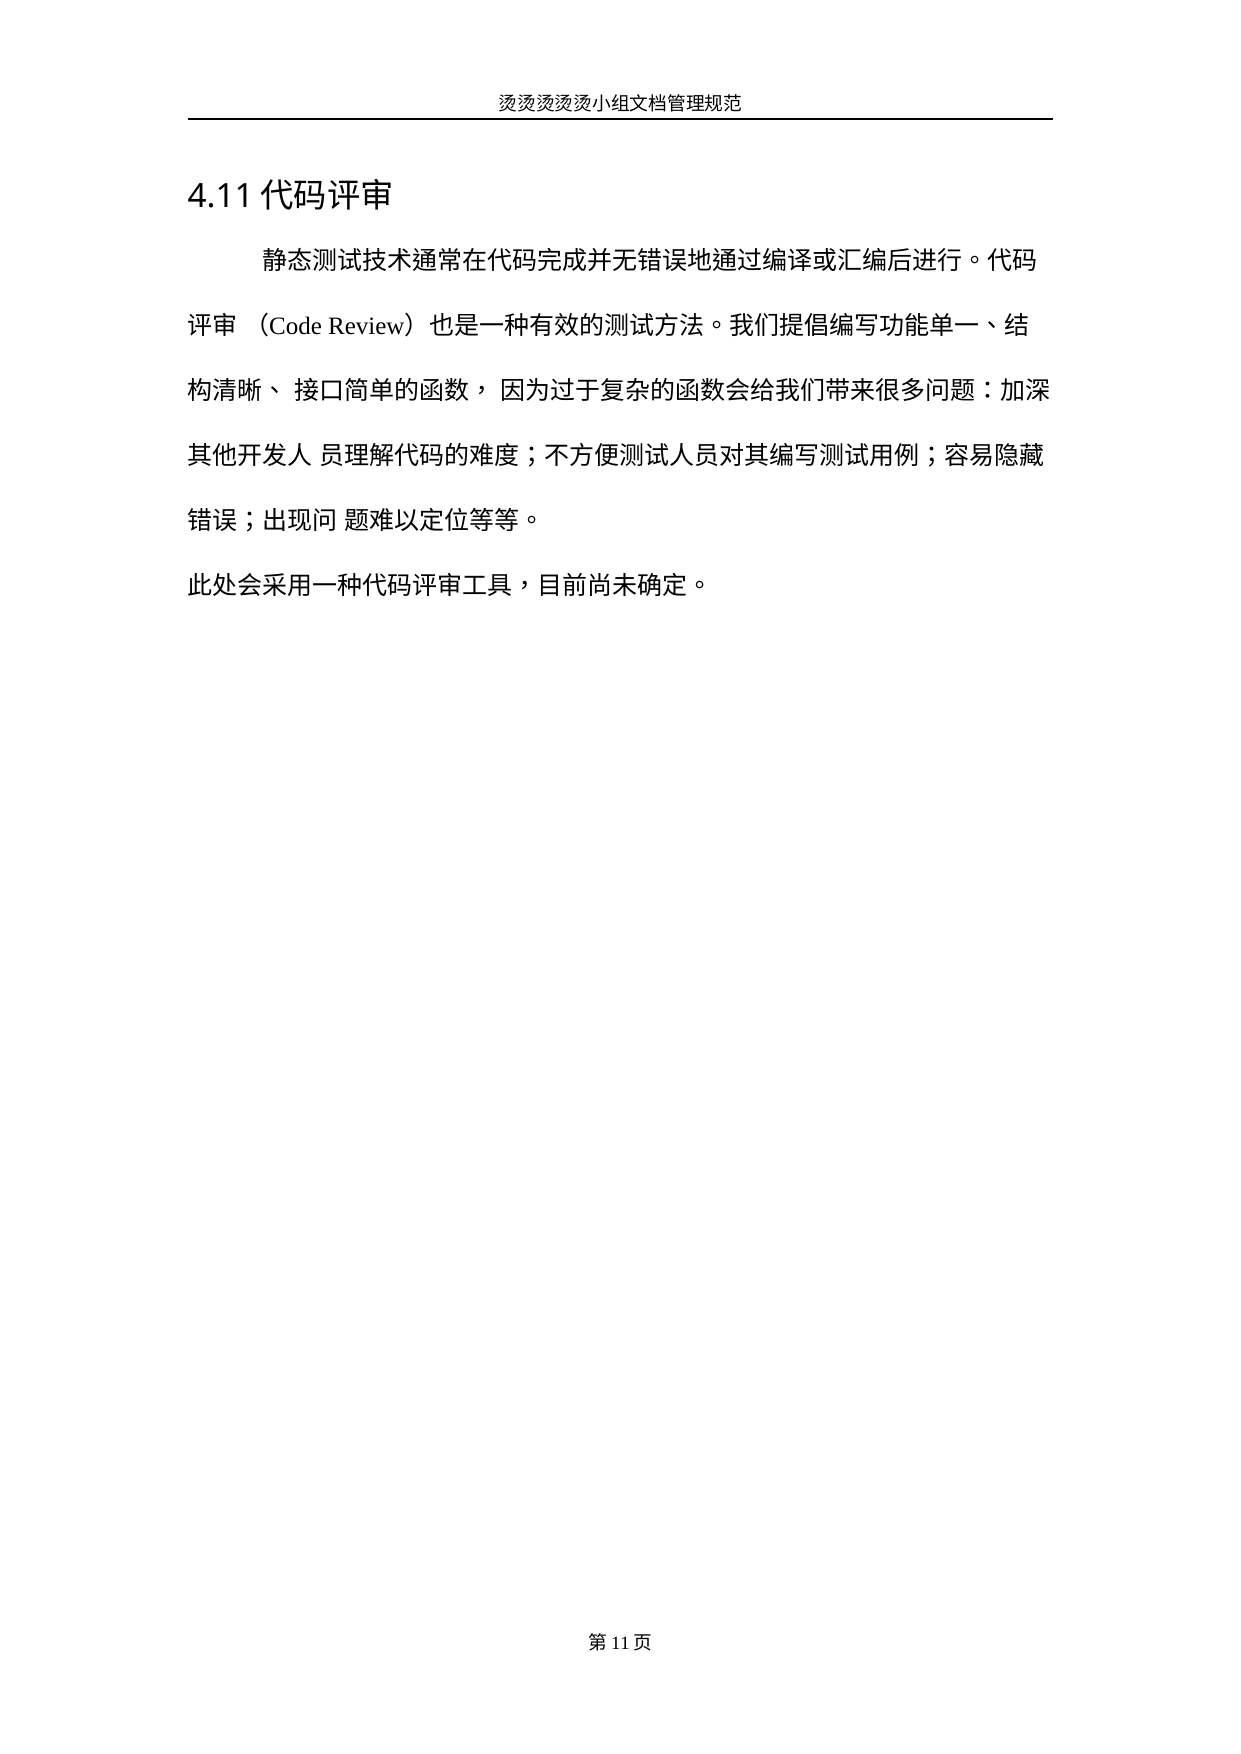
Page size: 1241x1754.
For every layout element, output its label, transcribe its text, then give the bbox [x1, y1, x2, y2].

text 静态测试技术通常在代码完成并无错误地通过编译或汇编后进行。代码评审 （Code Review）也是一种有效的测试方法。我们提倡编写功能单一、结构清晰、 接口简单的函数， 因为过于复杂的函数会给我们带来很多问题：加深其他开发人 员理解代码的难度；不方便测试人员对其编写测试用例；容易隐藏错误；出现问 题难以定位等等。 [187, 227, 1053, 552]
text 此处会采用一种代码评审工具，目前尚未确定。 [187, 552, 1053, 617]
subtitle 4.11代码评审 [187, 162, 1053, 227]
